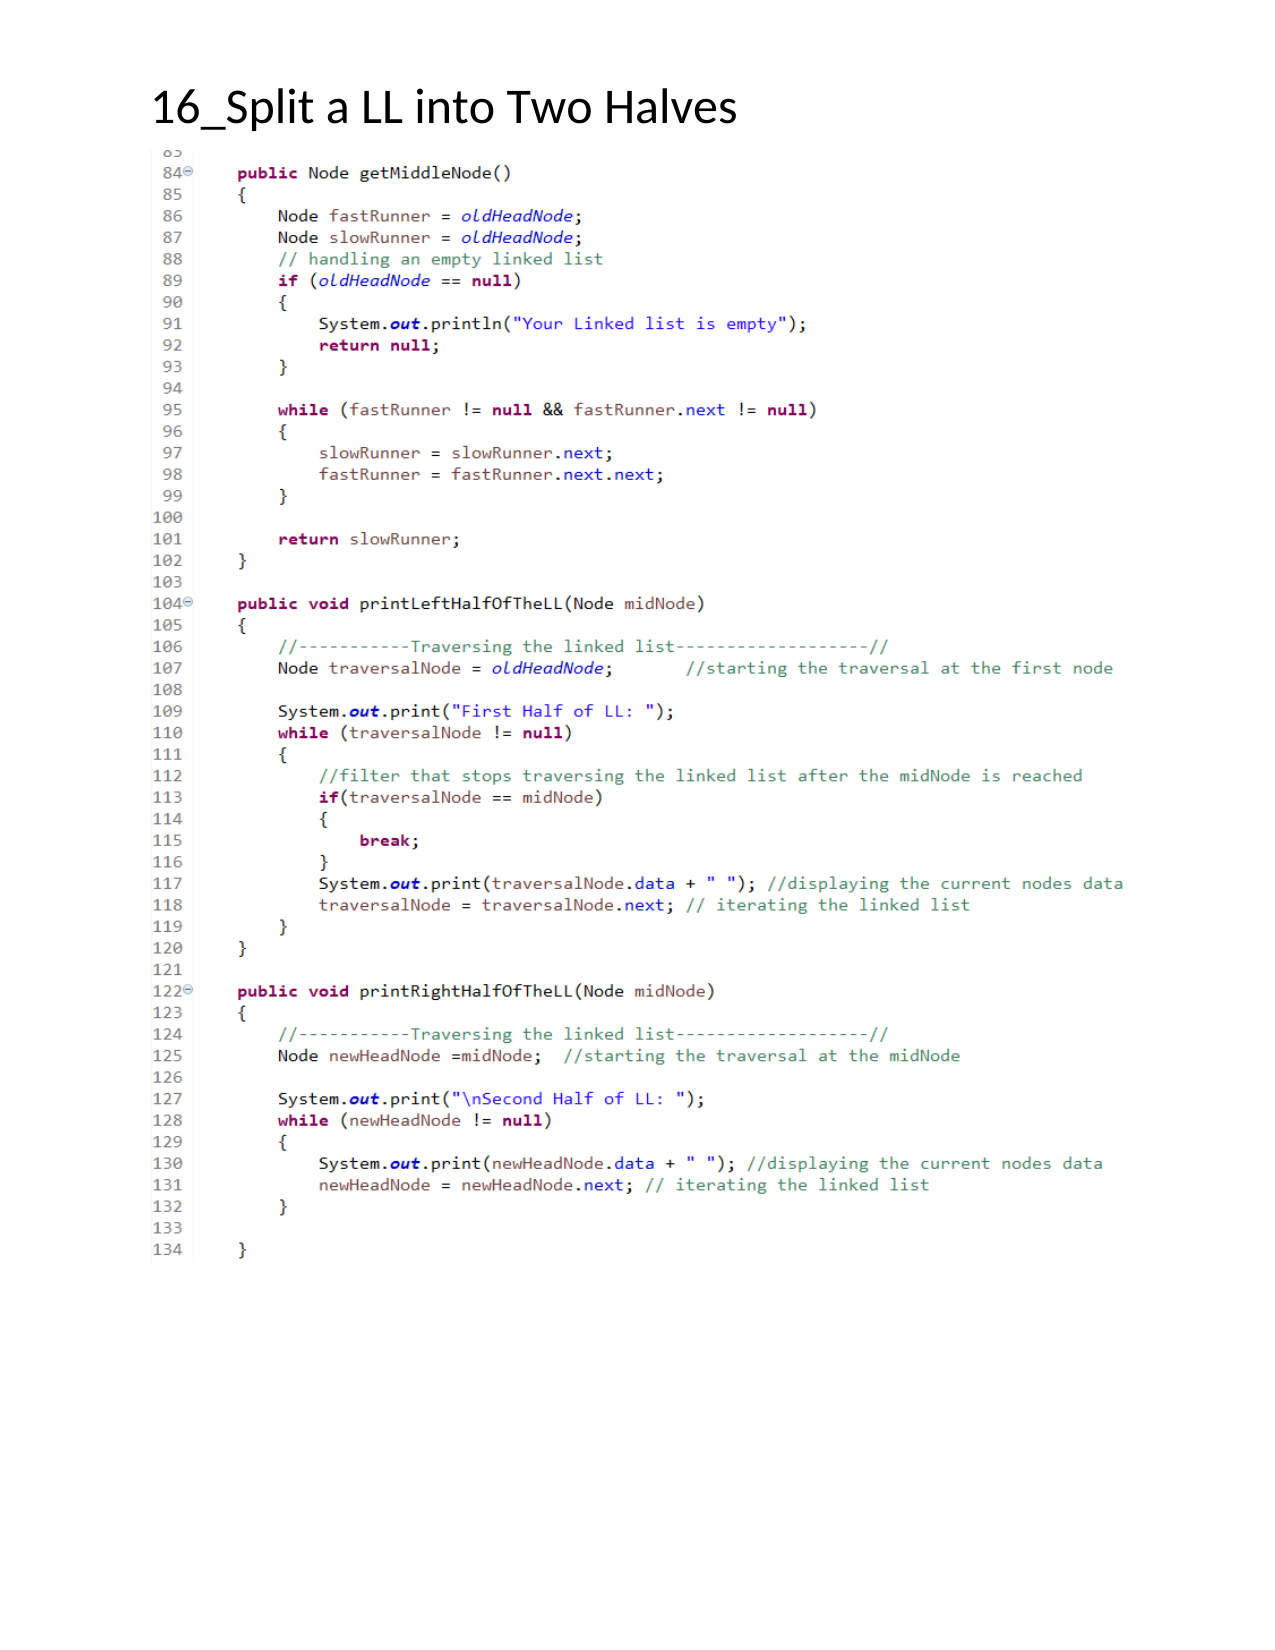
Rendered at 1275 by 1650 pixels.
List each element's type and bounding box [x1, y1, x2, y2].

picture [150, 150, 1213, 1263]
